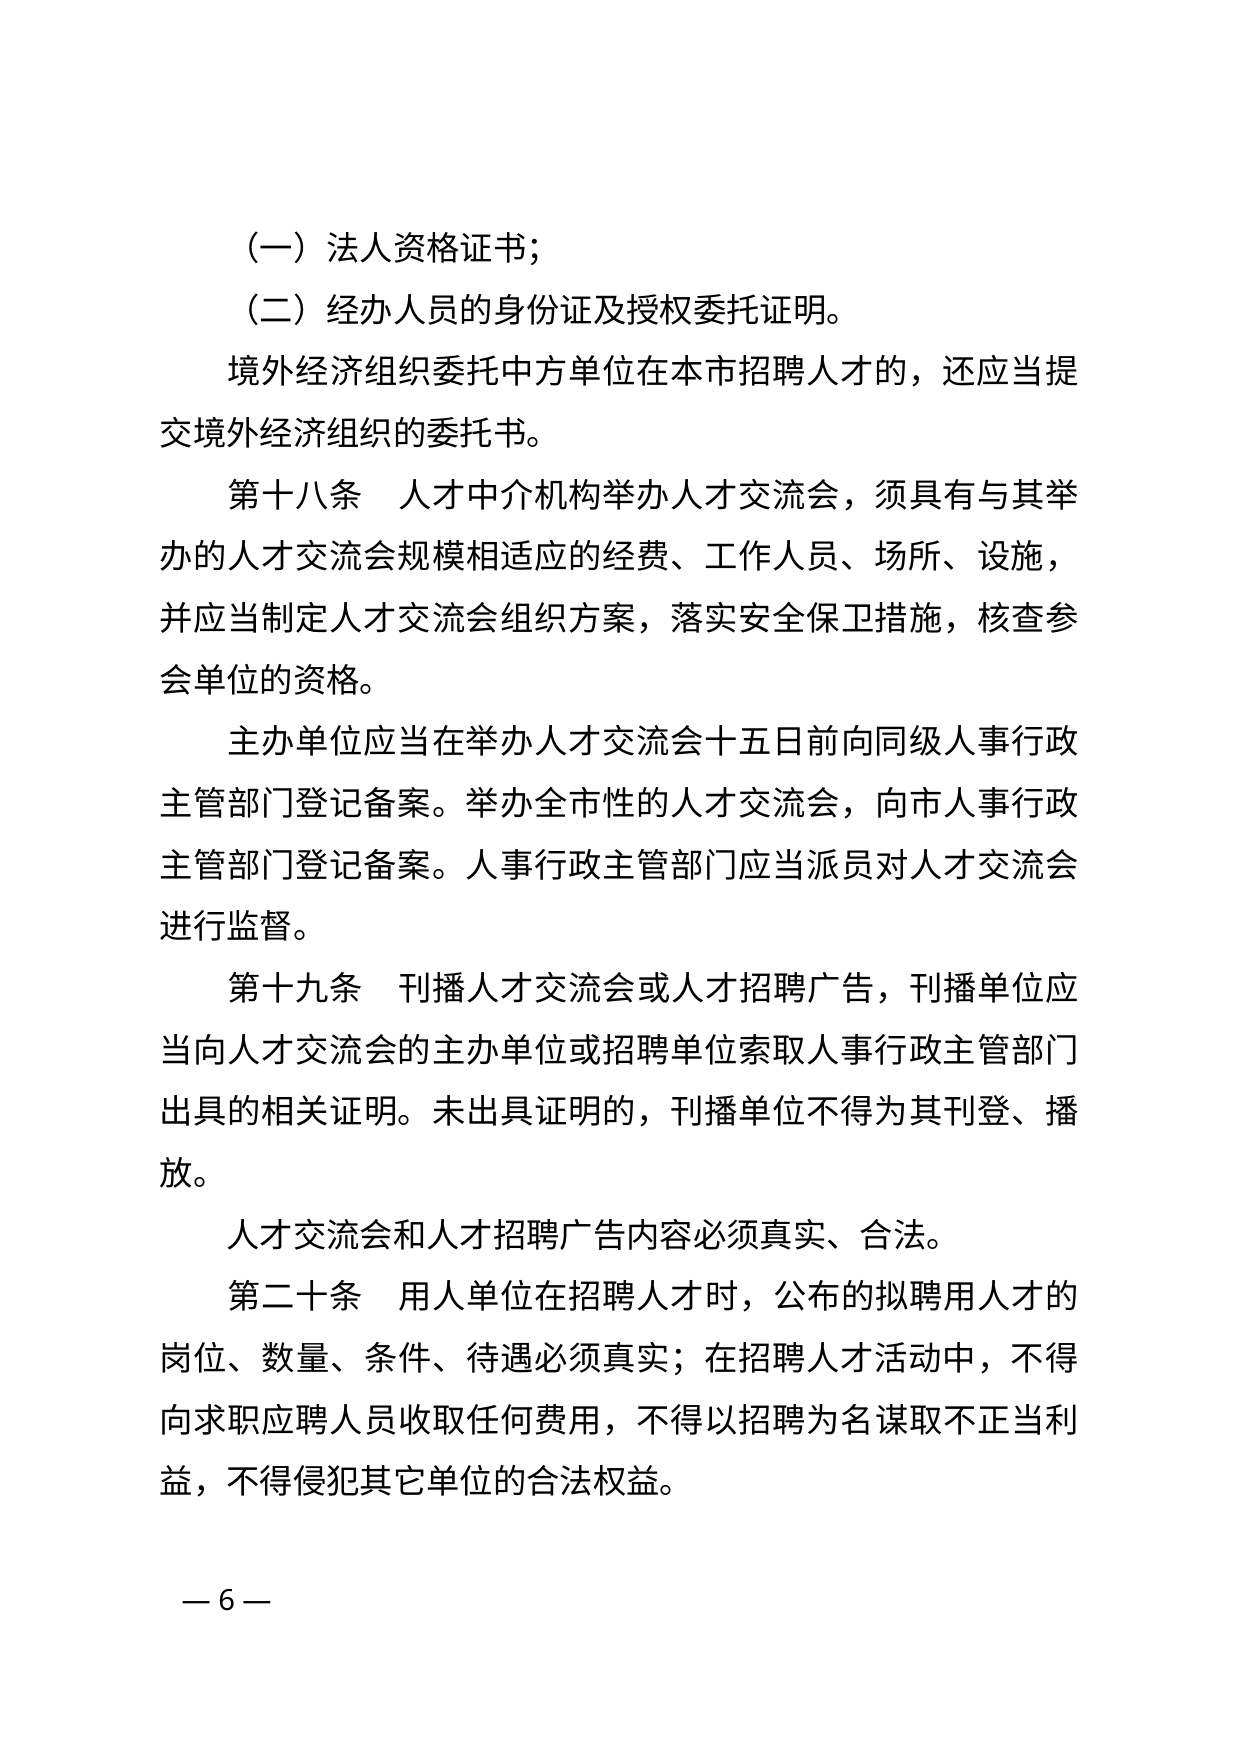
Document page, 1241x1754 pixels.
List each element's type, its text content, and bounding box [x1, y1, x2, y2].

text （一）法人资格证书； [159, 211, 1081, 273]
text 第十九条 刊播人才交流会或人才招聘广告，刊播单位应当向人才交流会的主办单位或招聘单位索取人事行政主管部门出具的相关证明。未出具证明的，刊播单位不得为其刊登、播放。 [159, 951, 1081, 1198]
text 境外经济组织委托中方单位在本市招聘人才的，还应当提交境外经济组织的委托书。 [159, 334, 1081, 458]
text 第二十条 用人单位在招聘人才时，公布的拟聘用人才的岗位、数量、条件、待遇必须真实；在招聘人才活动中，不得向求职应聘人员收取任何费用，不得以招聘为名谋取不正当利益，不得侵犯其它单位的合法权益。 [159, 1259, 1081, 1506]
text 人才交流会和人才招聘广告内容必须真实、合法。 [159, 1198, 1081, 1259]
text （二）经办人员的身份证及授权委托证明。 [159, 273, 1081, 334]
text 主办单位应当在举办人才交流会十五日前向同级人事行政主管部门登记备案。举办全市性的人才交流会，向市人事行政主管部门登记备案。人事行政主管部门应当派员对人才交流会进行监督。 [159, 704, 1081, 951]
text 第十八条 人才中介机构举办人才交流会，须具有与其举办的人才交流会规模相适应的经费、工作人员、场所、设施，并应当制定人才交流会组织方案，落实安全保卫措施，核查参会单位的资格。 [159, 458, 1081, 704]
